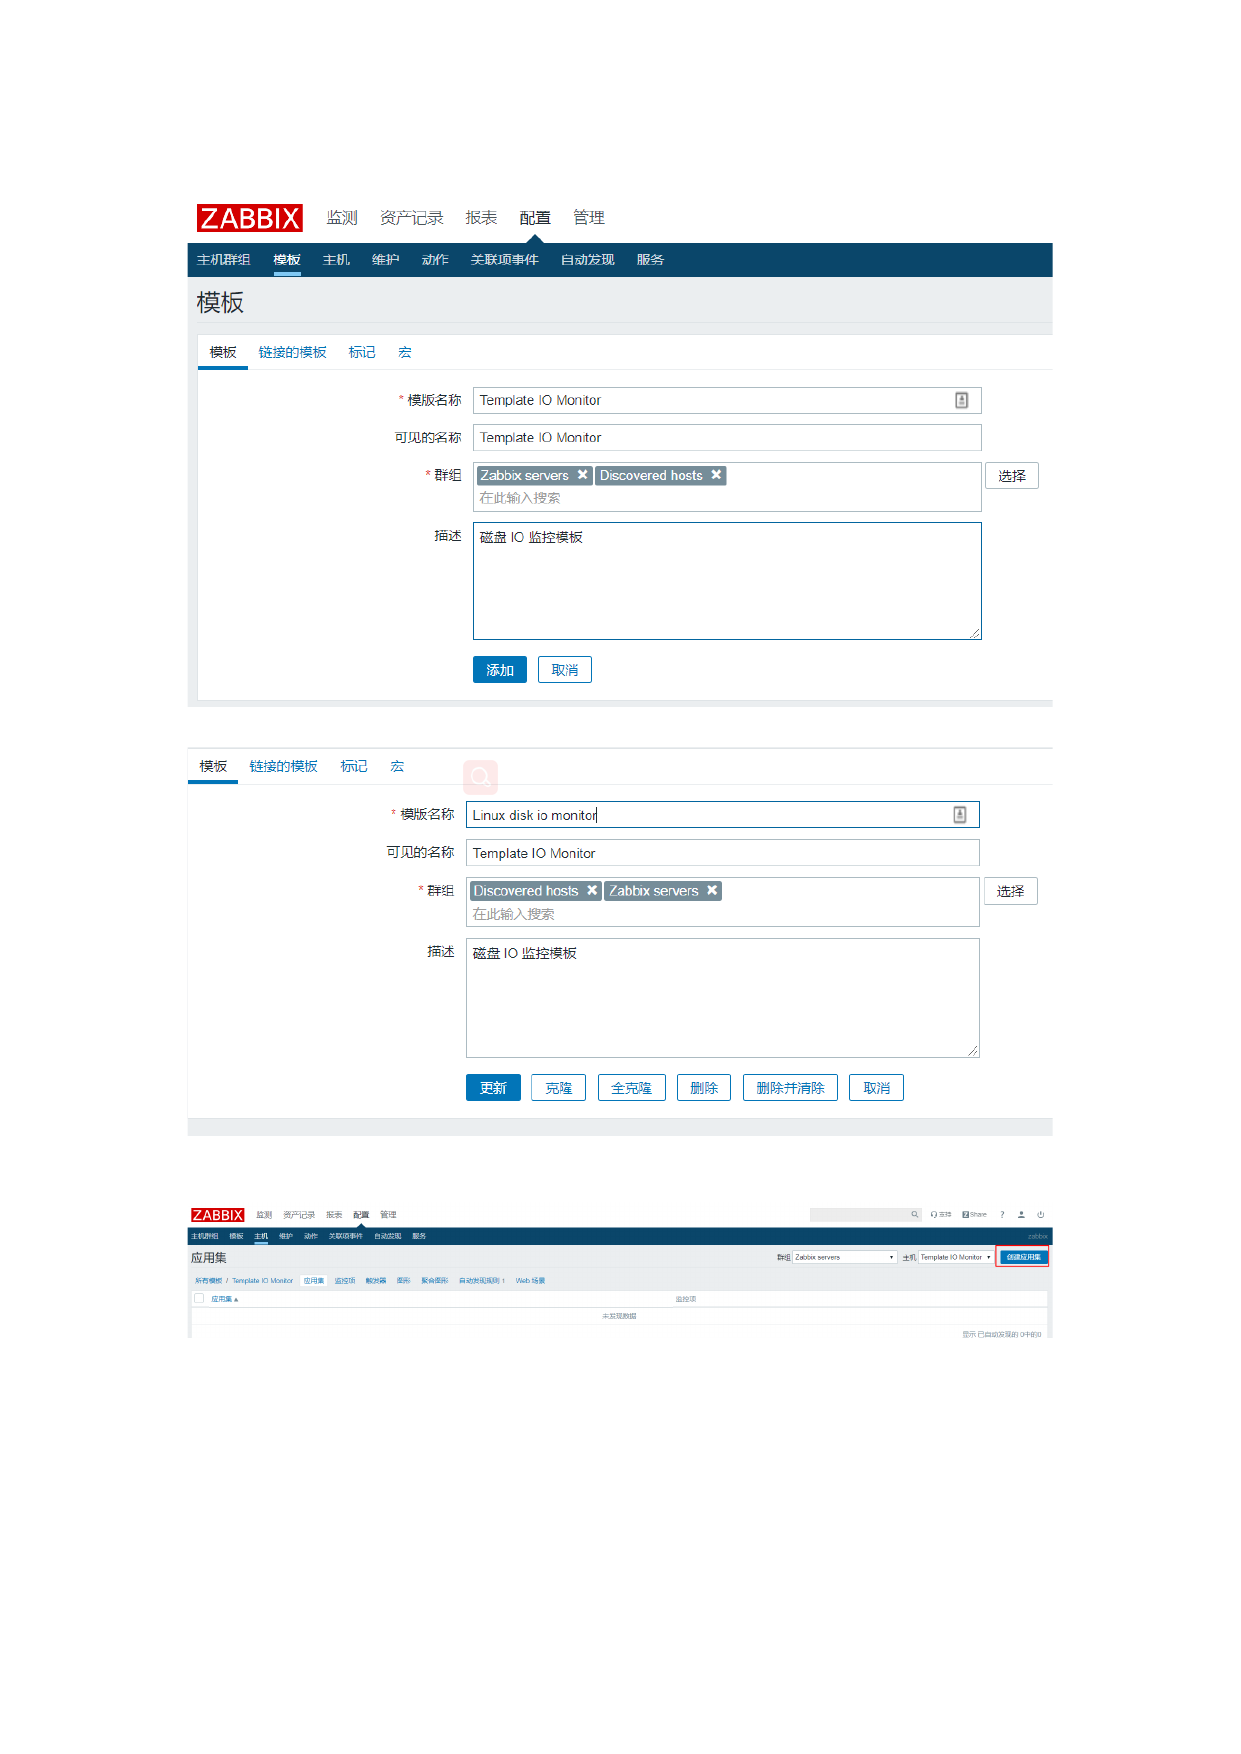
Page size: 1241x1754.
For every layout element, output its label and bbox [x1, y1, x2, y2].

picture [187, 747, 1053, 1136]
picture [187, 194, 1053, 707]
picture [187, 1202, 1053, 1338]
